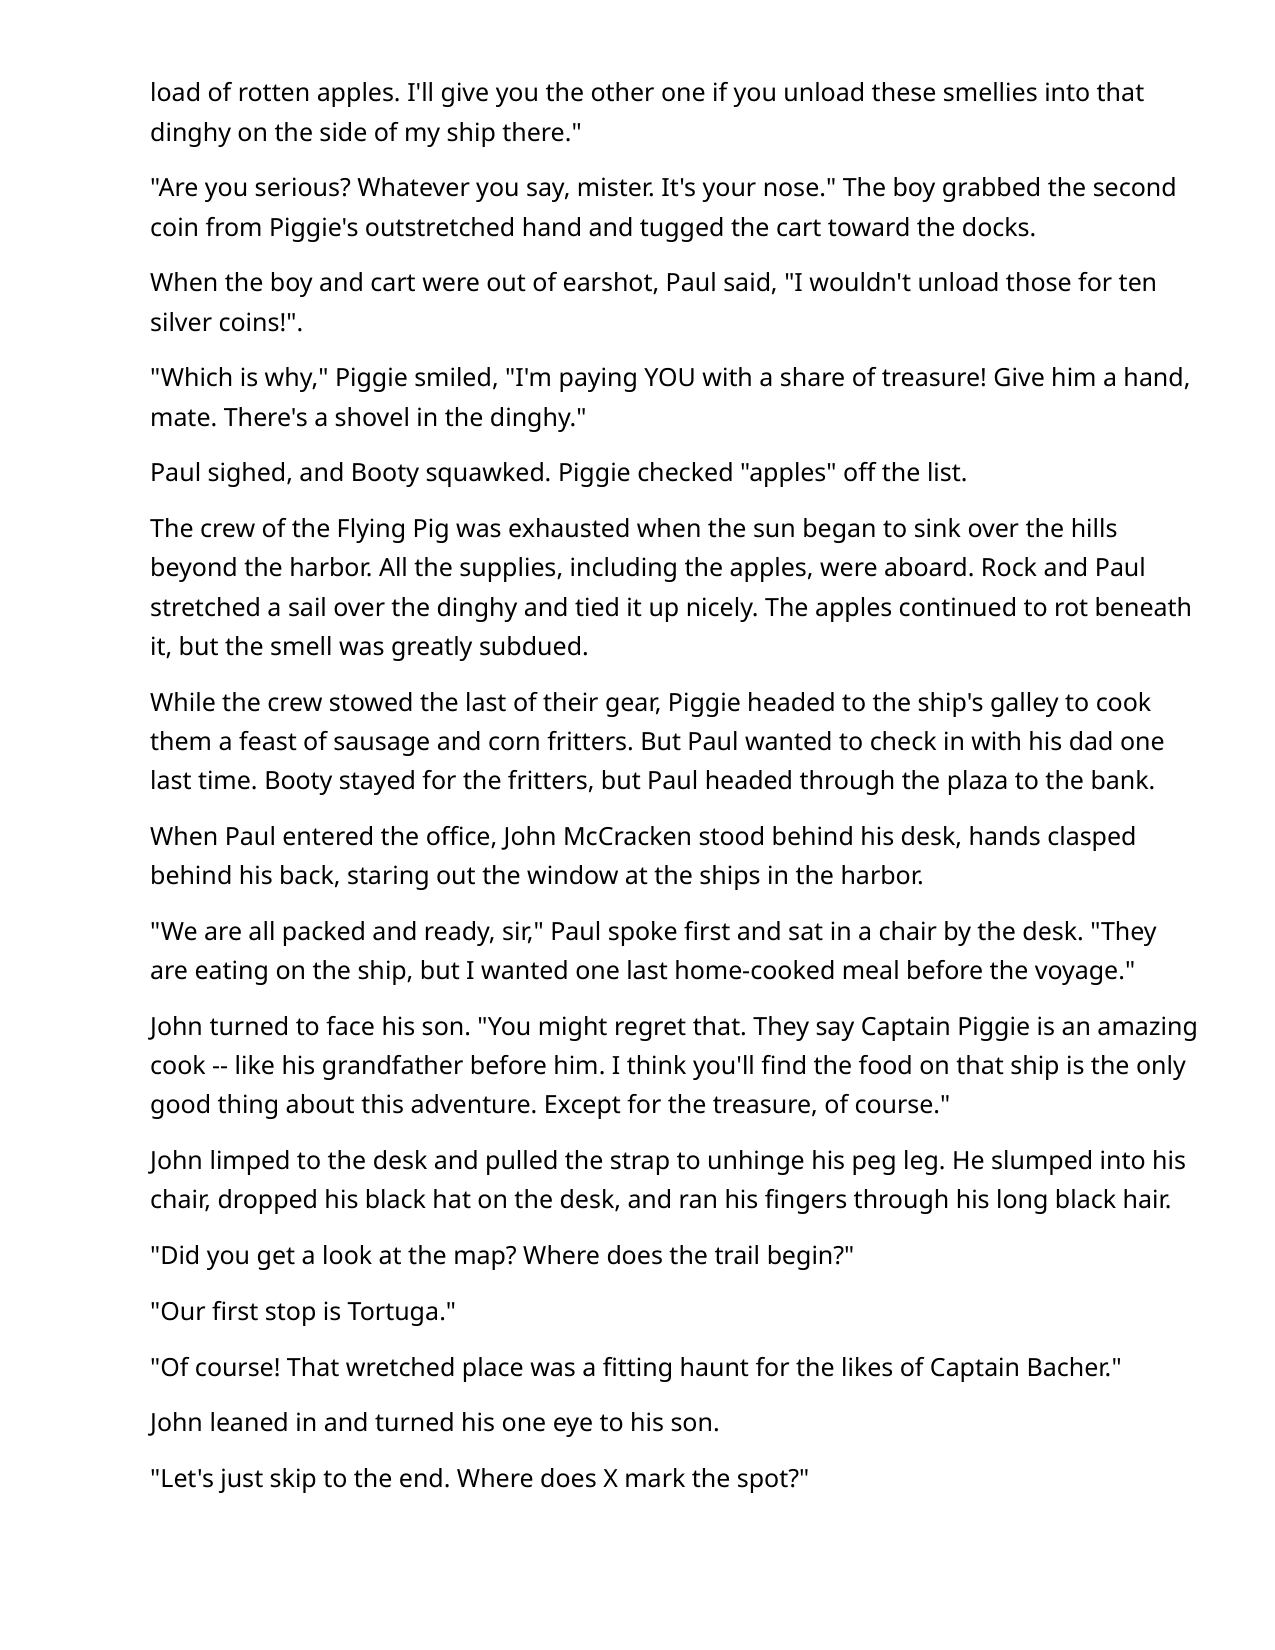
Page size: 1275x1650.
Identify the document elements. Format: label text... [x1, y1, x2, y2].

text "We are all packed and ready, sir," Paul spoke first and sat in a chair by the desk. "They are eating on the ship, but I wanted one last home-cooked meal before the voyage." [150, 913, 1200, 987]
text "Which is why," Piggie smiled, "I'm paying YOU with a share of treasure! Give him a hand, mate. There's a shovel in the dinghy." [150, 360, 1200, 433]
text When the boy and cart were out of earshot, Paul said, "I wouldn't unload those for ten silver coins!". [150, 265, 1200, 338]
text "Let's just skip to the end. Where does X mark the spot?" [150, 1461, 1200, 1495]
text While the crew stowed the last of their gear, Piggie headed to the ship's galley to cook them a feast of sausage and corn fritters. But Paul wanted to check in with his dad one last time. Booty stayed for the fritters, but Paul headed through the plaza to the bank. [150, 684, 1200, 797]
text "Did you get a look at the map? Where does the trail begin?" [150, 1237, 1200, 1272]
text John leaned in and turned his one eye to his son. [150, 1405, 1200, 1439]
text "Our first stop is Tortuga." [150, 1293, 1200, 1327]
text John turned to face his son. "You might regret that. They say Captain Piggie is an amazing cook -- like his grandfather before him. I think you'll find the food on that ship is the only good thing about this adventure. Except for the treasure, of course." [150, 1008, 1200, 1121]
text John limped to the desk and pulled the strap to unhinge his peg leg. He slumped into his chair, dropped his black hat on the desk, and ran his fingers through his long black hair. [150, 1142, 1200, 1216]
text "Are you serious? Whatever you say, mister. It's your nose." The boy grabbed the second coin from Piggie's outstretched hand and tugged the cart toward the docks. [150, 170, 1200, 243]
text Paul sighed, and Booty squawked. Piggie checked "apples" off the list. [150, 455, 1200, 489]
text "Of course! That wretched place was a fitting haunt for the likes of Captain Bacher." [150, 1349, 1200, 1383]
text When Paul entered the office, John McCracken stood behind his desk, hands clasped behind his back, staring out the window at the ships in the harbor. [150, 818, 1200, 892]
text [150, 75, 1200, 148]
text The crew of the Flying Pig was exhausted when the sun began to sink over the hills beyond the harbor. All the supplies, including the apples, were aboard. Rock and Paul stretched a sail over the dinghy and tied it up nicely. The apples continued to rot beneath it, but the smell was greatly subdued. [150, 511, 1200, 662]
